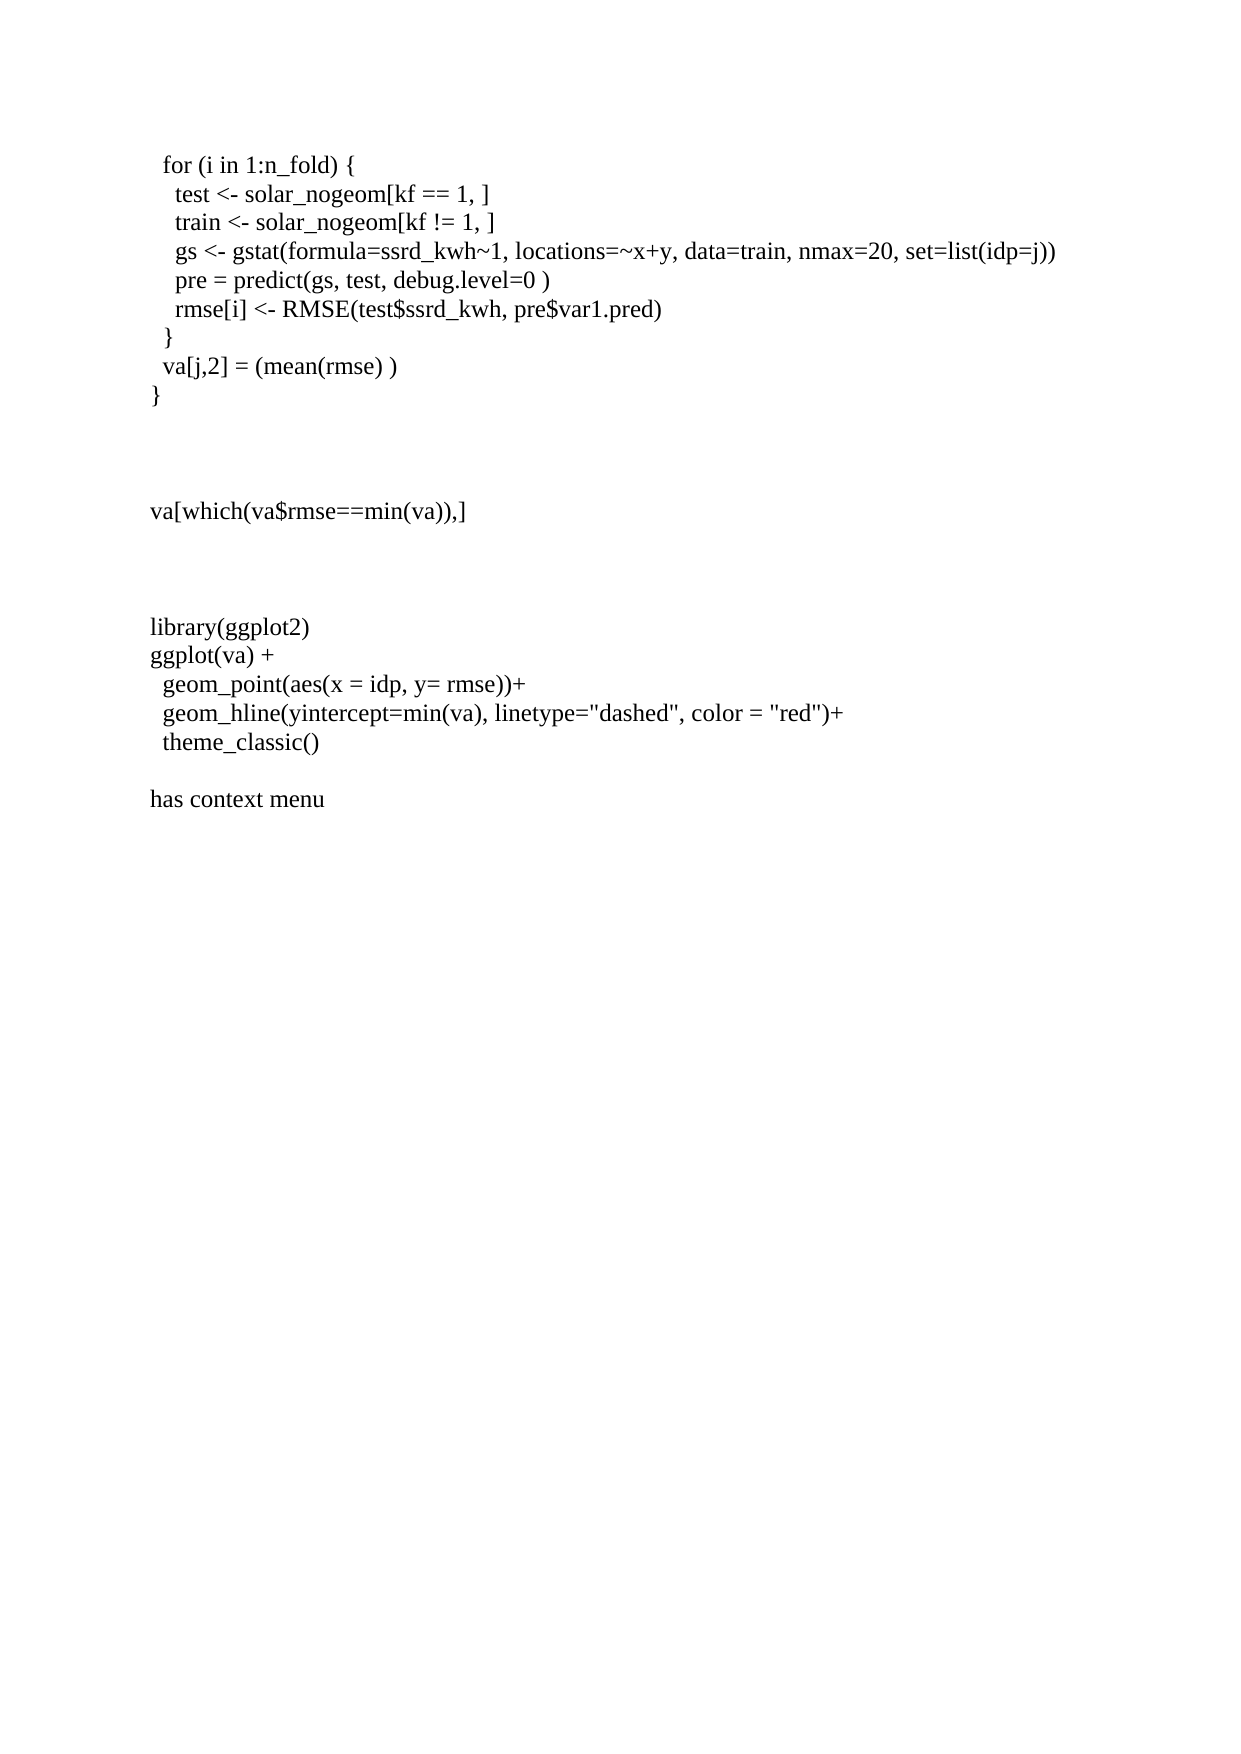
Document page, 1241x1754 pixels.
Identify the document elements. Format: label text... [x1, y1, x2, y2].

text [150, 150, 1090, 409]
text library(ggplot2) ggplot(va) + geom_point(aes(x = idp, y= rmse))+ geom_hline(yintercept=min(va), linetype="dashed", color = "red")+ theme_classic() [150, 612, 1090, 755]
text has context menu [150, 784, 1090, 813]
text va[which(va$rmse==min(va)),] [150, 496, 1090, 524]
